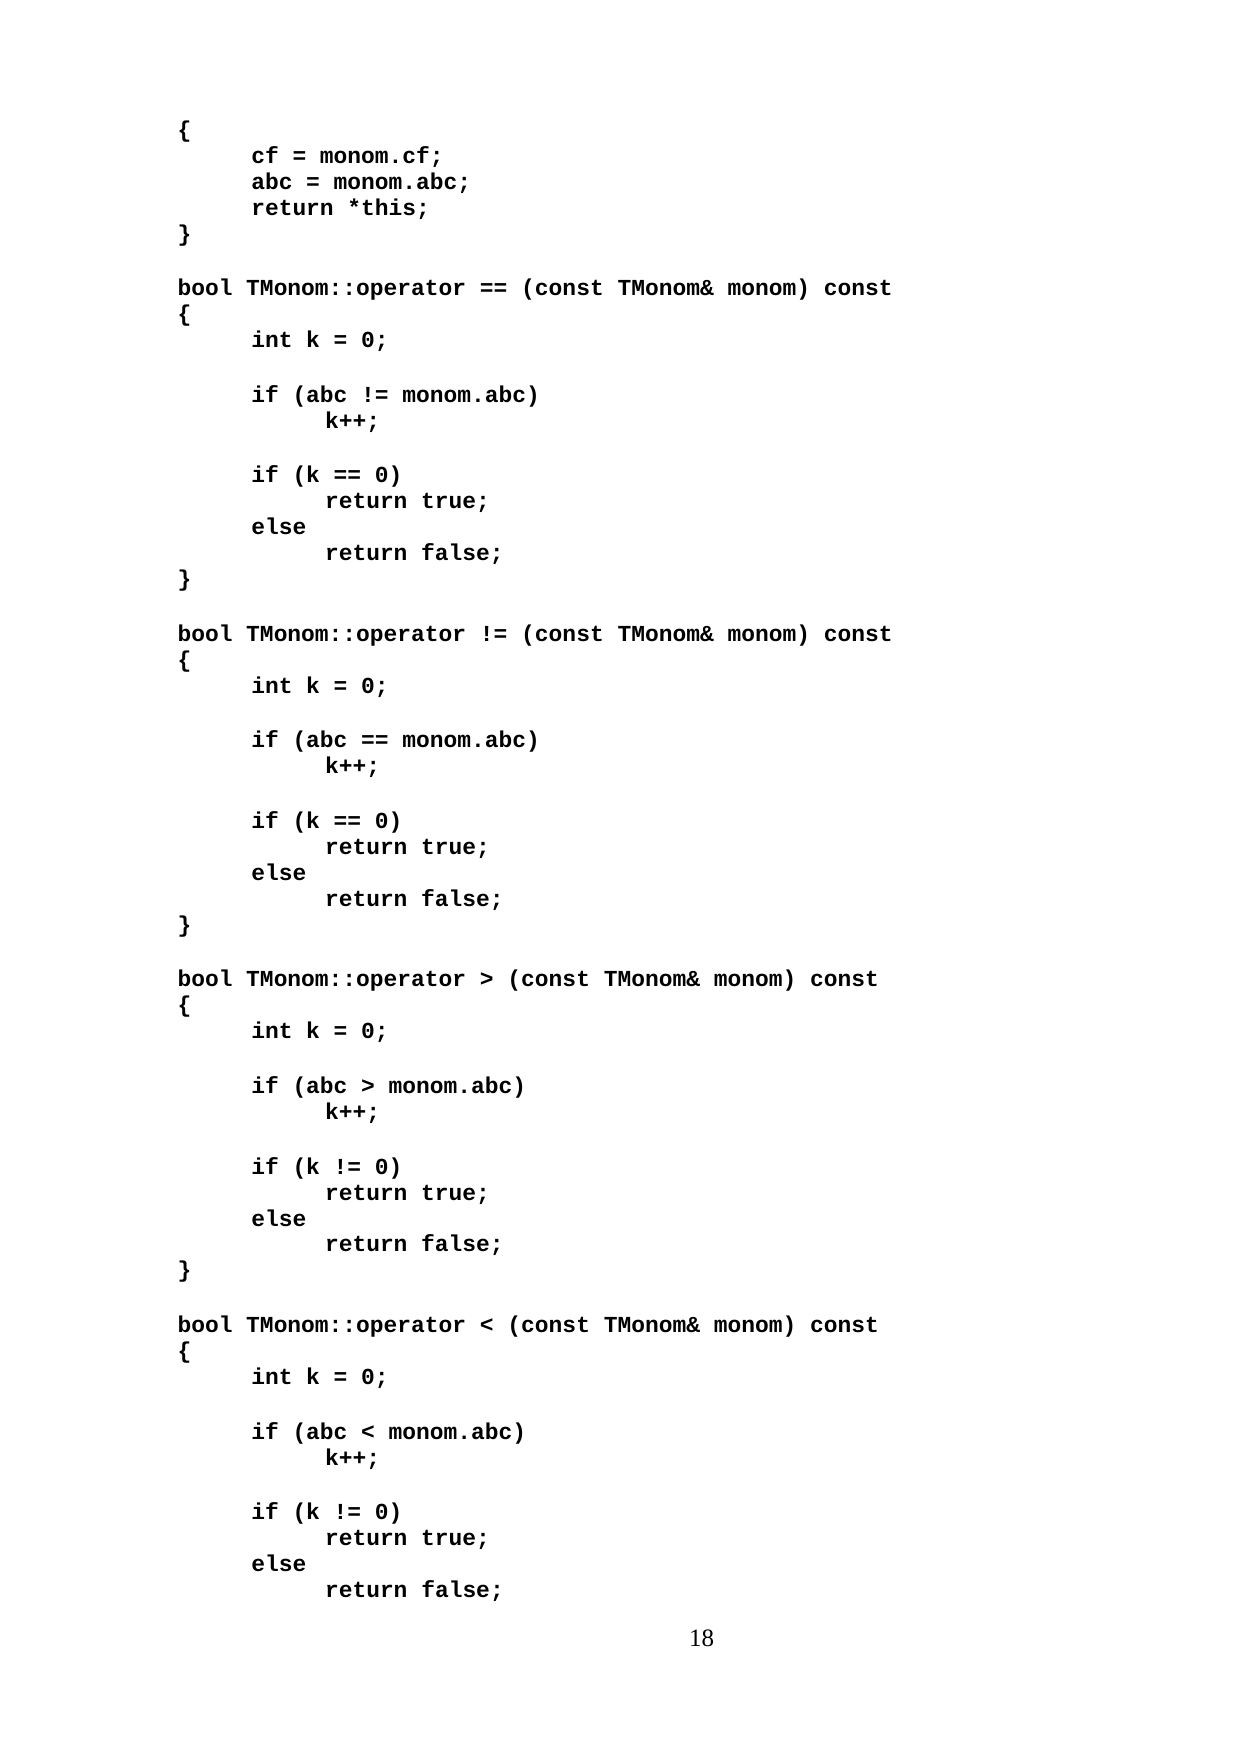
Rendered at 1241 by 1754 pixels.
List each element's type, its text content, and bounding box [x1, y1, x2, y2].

text int k = 0; [177, 328, 1152, 354]
text { [177, 302, 1152, 328]
text k++; [177, 1446, 1152, 1472]
text int k = 0; [177, 1020, 1152, 1046]
text if (k == 0) [177, 464, 1152, 490]
text { [177, 648, 1152, 674]
text return *this; [177, 196, 1152, 222]
text if (k != 0) [177, 1501, 1152, 1527]
text return true; [177, 835, 1152, 861]
text bool TMonom::operator > (const TMonom& monom) const [177, 968, 1152, 994]
text { [177, 1339, 1152, 1365]
text else [177, 1552, 1152, 1578]
text if (abc > monom.abc) [177, 1074, 1152, 1100]
text if (abc < monom.abc) [177, 1420, 1152, 1446]
text return true; [177, 490, 1152, 516]
text k++; [177, 1100, 1152, 1126]
text k++; [177, 755, 1152, 781]
text } [177, 567, 1152, 593]
text } [177, 222, 1152, 248]
text { [177, 118, 1152, 144]
text else [177, 516, 1152, 542]
text return false; [177, 1233, 1152, 1259]
text return false; [177, 1578, 1152, 1604]
text bool TMonom::operator == (const TMonom& monom) const [177, 277, 1152, 302]
text if (k != 0) [177, 1155, 1152, 1181]
text bool TMonom::operator != (const TMonom& monom) const [177, 622, 1152, 648]
text int k = 0; [177, 1365, 1152, 1391]
text cf = monom.cf; [177, 144, 1152, 170]
text if (k == 0) [177, 809, 1152, 835]
text bool TMonom::operator < (const TMonom& monom) const [177, 1313, 1152, 1339]
text if (abc != monom.abc) [177, 383, 1152, 409]
text if (abc == monom.abc) [177, 729, 1152, 755]
text return true; [177, 1527, 1152, 1552]
text int k = 0; [177, 674, 1152, 700]
text k++; [177, 409, 1152, 435]
text abc = monom.abc; [177, 170, 1152, 196]
text else [177, 861, 1152, 887]
text { [177, 994, 1152, 1020]
text return false; [177, 887, 1152, 913]
text return true; [177, 1181, 1152, 1207]
text return false; [177, 542, 1152, 567]
text else [177, 1207, 1152, 1233]
text } [177, 1259, 1152, 1285]
text } [177, 913, 1152, 939]
